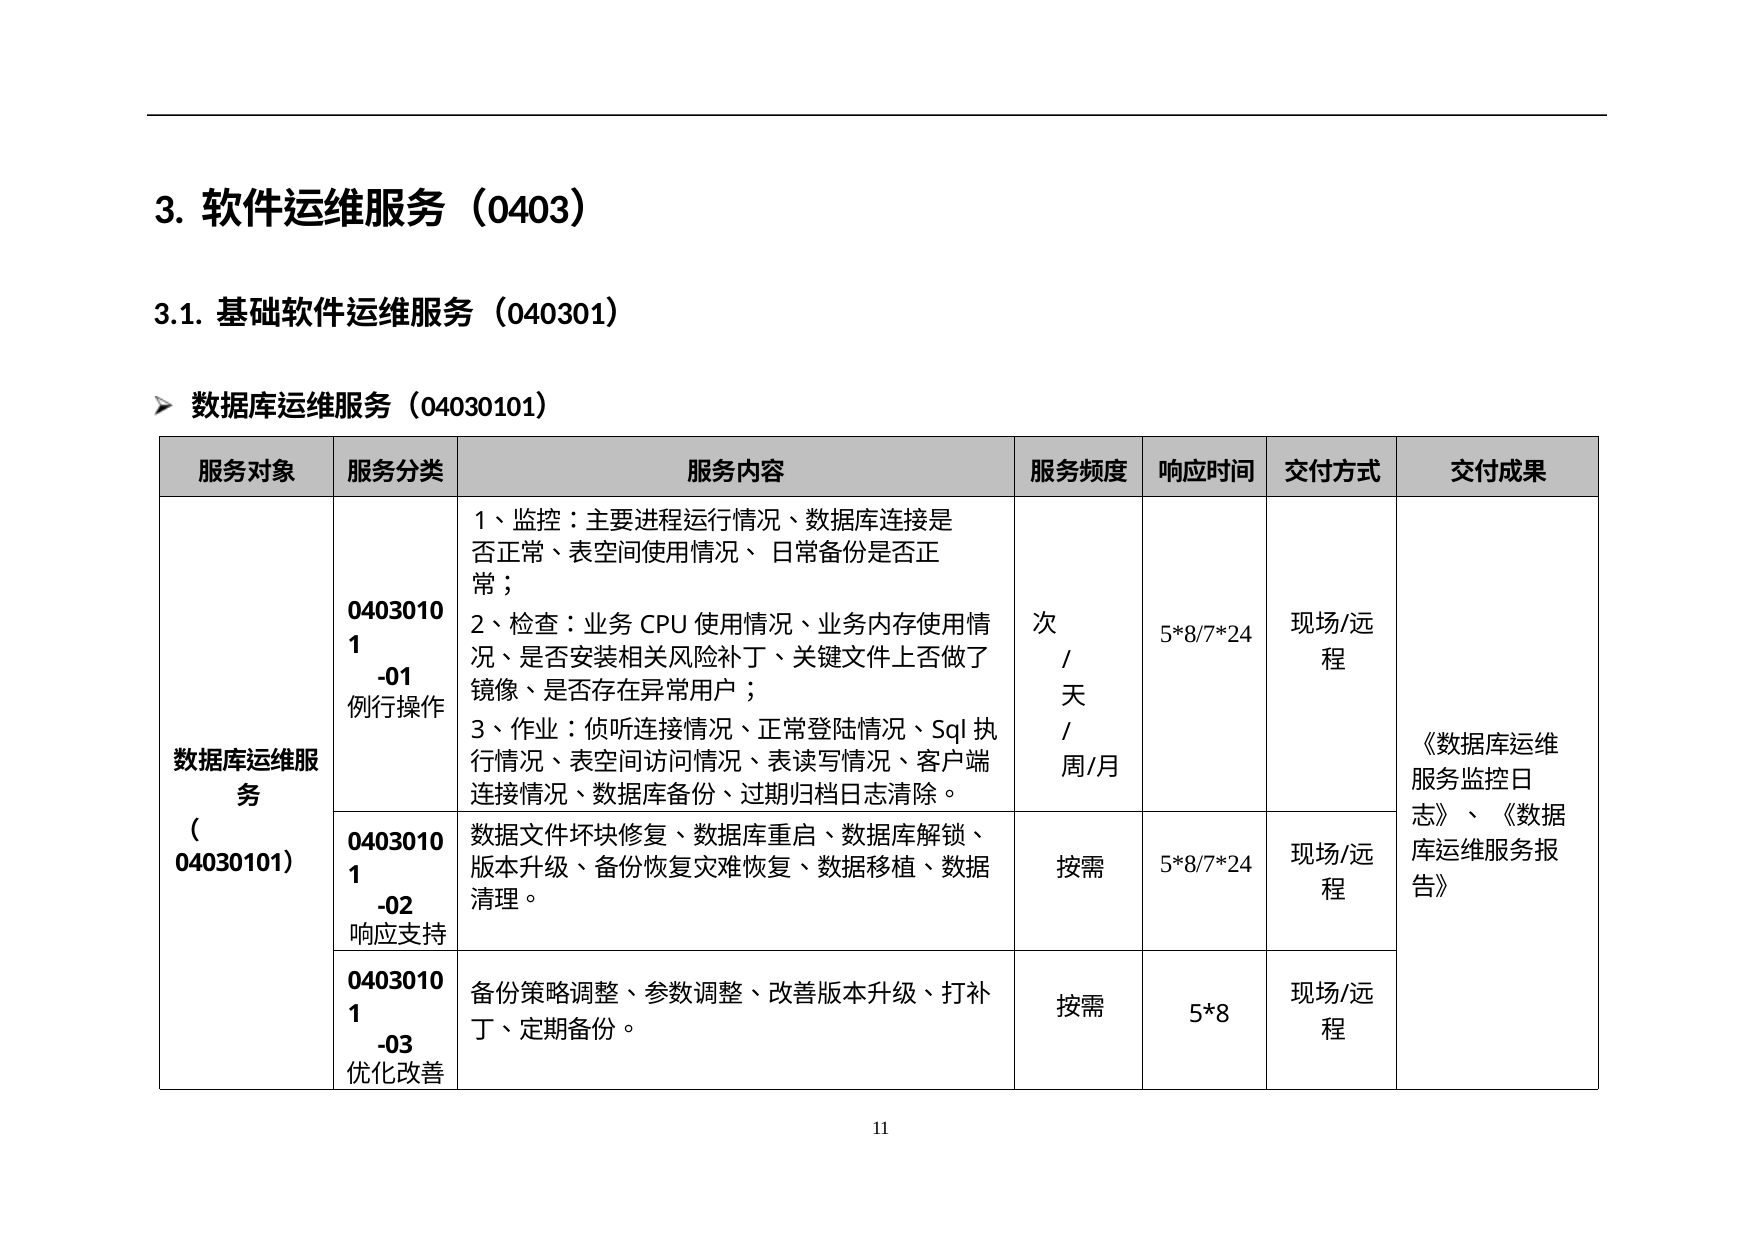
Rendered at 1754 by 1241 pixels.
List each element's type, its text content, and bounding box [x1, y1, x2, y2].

table_cell 备份策略调整、参数调整、改善版本升级、打补丁、定期备份。 [458, 951, 1014, 1088]
table_cell 5*8/7*24 [1143, 497, 1266, 811]
table_cell 现场/远程 [1267, 951, 1396, 1088]
table_cell 5*8/7*24 [1143, 812, 1266, 949]
table_cell 按需 [1015, 951, 1142, 1088]
table_header 服务内容 [458, 437, 1014, 496]
table_cell 数据库运维服务 （04030101） [160, 497, 333, 1088]
text 3. 软件运维服务（0403） [153, 182, 1607, 233]
table_cell 04030101 -01 例行操作 [334, 497, 457, 811]
text 数据库运维服务（04030101） [154, 388, 1607, 424]
table_header 服务分类 [334, 437, 457, 496]
table_header 服务频度 [1015, 437, 1142, 496]
table_cell 04030101 -03 优化改善 [334, 951, 457, 1088]
table_header 交付方式 [1267, 437, 1396, 496]
table_header 服务对象 [160, 437, 333, 496]
table_cell 数据文件坏块修复、数据库重启、数据库解锁、版本升级、备份恢复灾难恢复、数据移植、数据清理。 [458, 812, 1014, 949]
table_cell 5*8 [1143, 951, 1266, 1088]
table_header 交付成果 [1397, 437, 1598, 496]
table_cell 1、监控：主要进程运行情况、数据库连接是否正常、表空间使用情况、 日常备份是否正常； 2、检查：业务 CPU 使用情况、业务内存使用情况、是否安装相关风险补丁、关键文件上否做了镜像、是否存在异常用户； 3、作业：侦听连接情况、正常登陆情况、Sql 执行情况、表空间访问情况、表读写情况、客户端连接情况、数据库备份、过期归档日志清除。 [458, 497, 1014, 811]
table_cell 《数据库运维服务监控日志》、 《数据库运维服务报告》 [1397, 497, 1598, 1088]
picture [154, 396, 174, 417]
table_cell 次/天/周/月 [1015, 497, 1142, 811]
table_cell 按需 [1015, 812, 1142, 949]
table_cell 现场/远程 [1267, 497, 1396, 811]
text 3.1. 基础软件运维服务（040301） [153, 292, 1607, 332]
table_cell 04030101 -02 响应支持 [334, 812, 457, 949]
table_header 响应时间 [1143, 437, 1266, 496]
table_cell 现场/远程 [1267, 812, 1396, 949]
